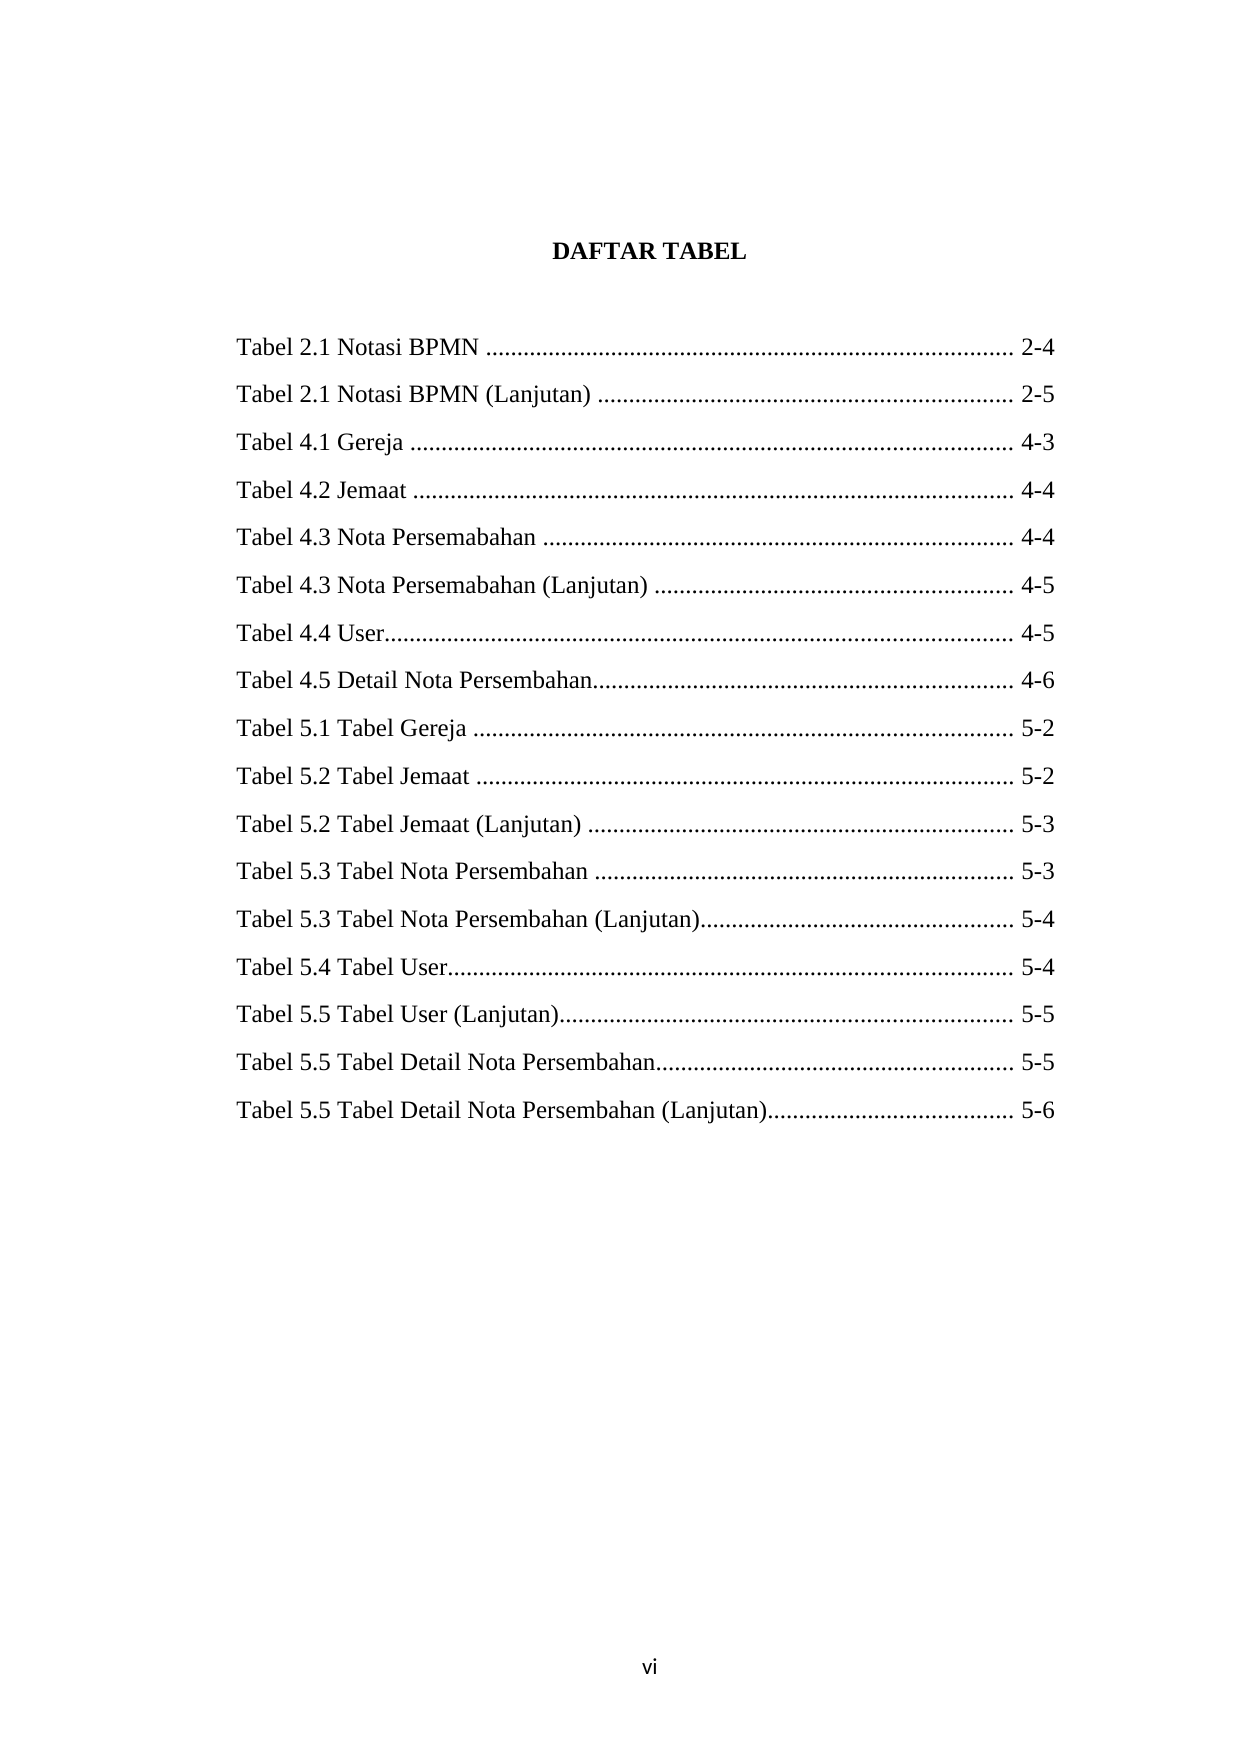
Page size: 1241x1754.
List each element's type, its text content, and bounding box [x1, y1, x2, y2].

text Tabel 5.2 Tabel Jemaat (Lanjutan) 5-3 [236, 809, 1063, 837]
text Tabel 4.1 Gereja 4-3 [236, 427, 1063, 456]
text Tabel 5.1 Tabel Gereja 5-2 [236, 713, 1063, 742]
text Tabel 2.1 Notasi BPMN (Lanjutan) 2-5 [236, 379, 1063, 408]
text Tabel 5.3 Tabel Nota Persembahan (Lanjutan) 5-4 [236, 904, 1063, 933]
text DAFTAR TABEL [236, 236, 1063, 265]
text Tabel 4.4 User 4-5 [236, 618, 1063, 647]
text Tabel 4.5 Detail Nota Persembahan 4-6 [236, 666, 1063, 694]
text Tabel 5.5 Tabel User (Lanjutan) 5-5 [236, 999, 1063, 1028]
text Tabel 5.2 Tabel Jemaat 5-2 [236, 761, 1063, 790]
text Tabel 4.3 Nota Persemabahan 4-4 [236, 522, 1063, 551]
text Tabel 5.3 Tabel Nota Persembahan 5-3 [236, 856, 1063, 885]
text Tabel 5.4 Tabel User 5-4 [236, 952, 1063, 981]
text Tabel 5.5 Tabel Detail Nota Persembahan 5-5 [236, 1047, 1063, 1076]
text Tabel 5.5 Tabel Detail Nota Persembahan (Lanjutan) 5-6 [236, 1095, 1063, 1124]
text Tabel 2.1 Notasi BPMN 2-4 [236, 332, 1063, 360]
text Tabel 4.3 Nota Persemabahan (Lanjutan) 4-5 [236, 570, 1063, 599]
text Tabel 4.2 Jemaat 4-4 [236, 475, 1063, 503]
